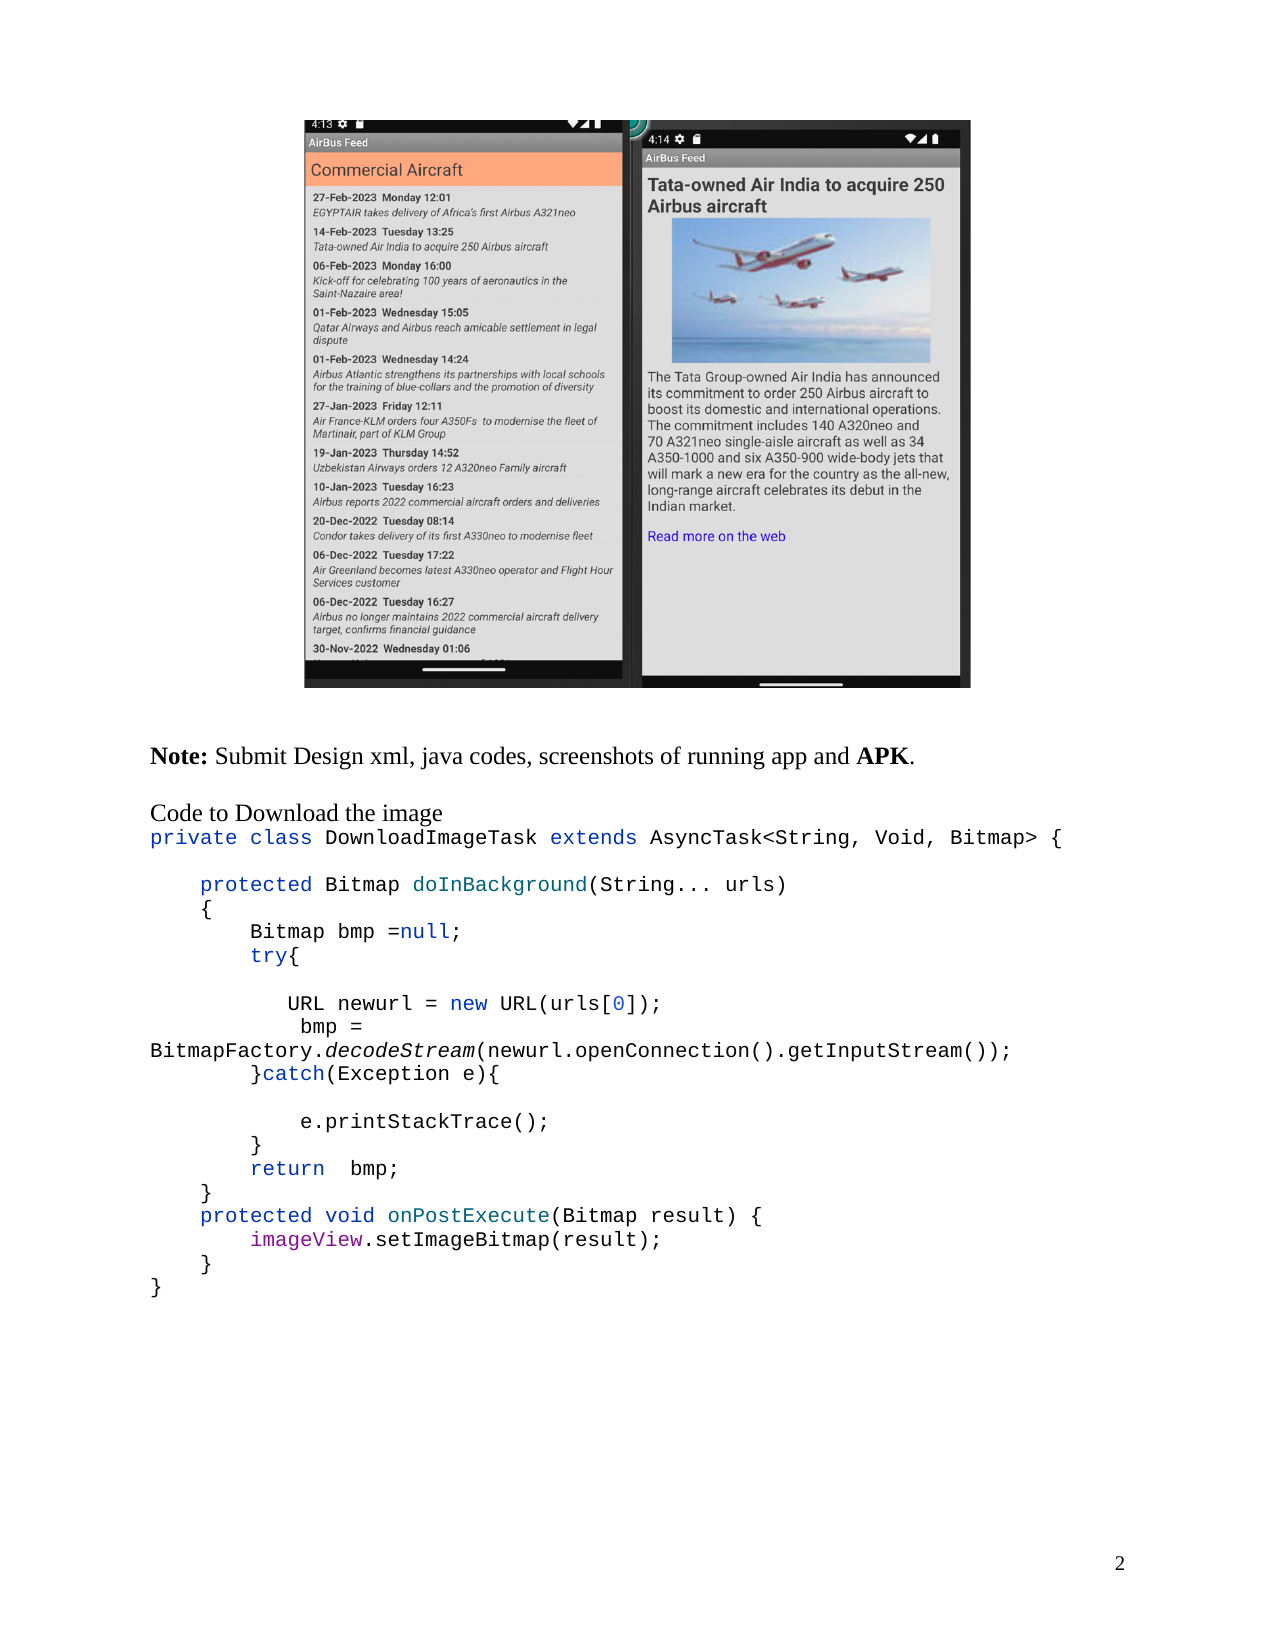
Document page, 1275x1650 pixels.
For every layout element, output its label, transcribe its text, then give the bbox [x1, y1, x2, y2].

text Note: Submit Design xml, java codes, screenshots of running app and APK. [150, 741, 1125, 769]
text private class DownloadImageTask extends AsyncTask<String, Void, Bitmap> { protected Bitmap doInBackground(String... urls) { Bitmap bmp =null; try{ URL newurl = new URL(urls[0]); bmp = BitmapFactory.decodeStream(newurl.openConnection().getInputStream()); }catch(Exception e){ e.printStackTrace(); } return bmp; } protected void onPostExecute(Bitmap result) { imageView.setImageBitmap(result); } } [150, 827, 1125, 1300]
picture [304, 120, 971, 688]
text Code to Download the image [150, 798, 1125, 827]
